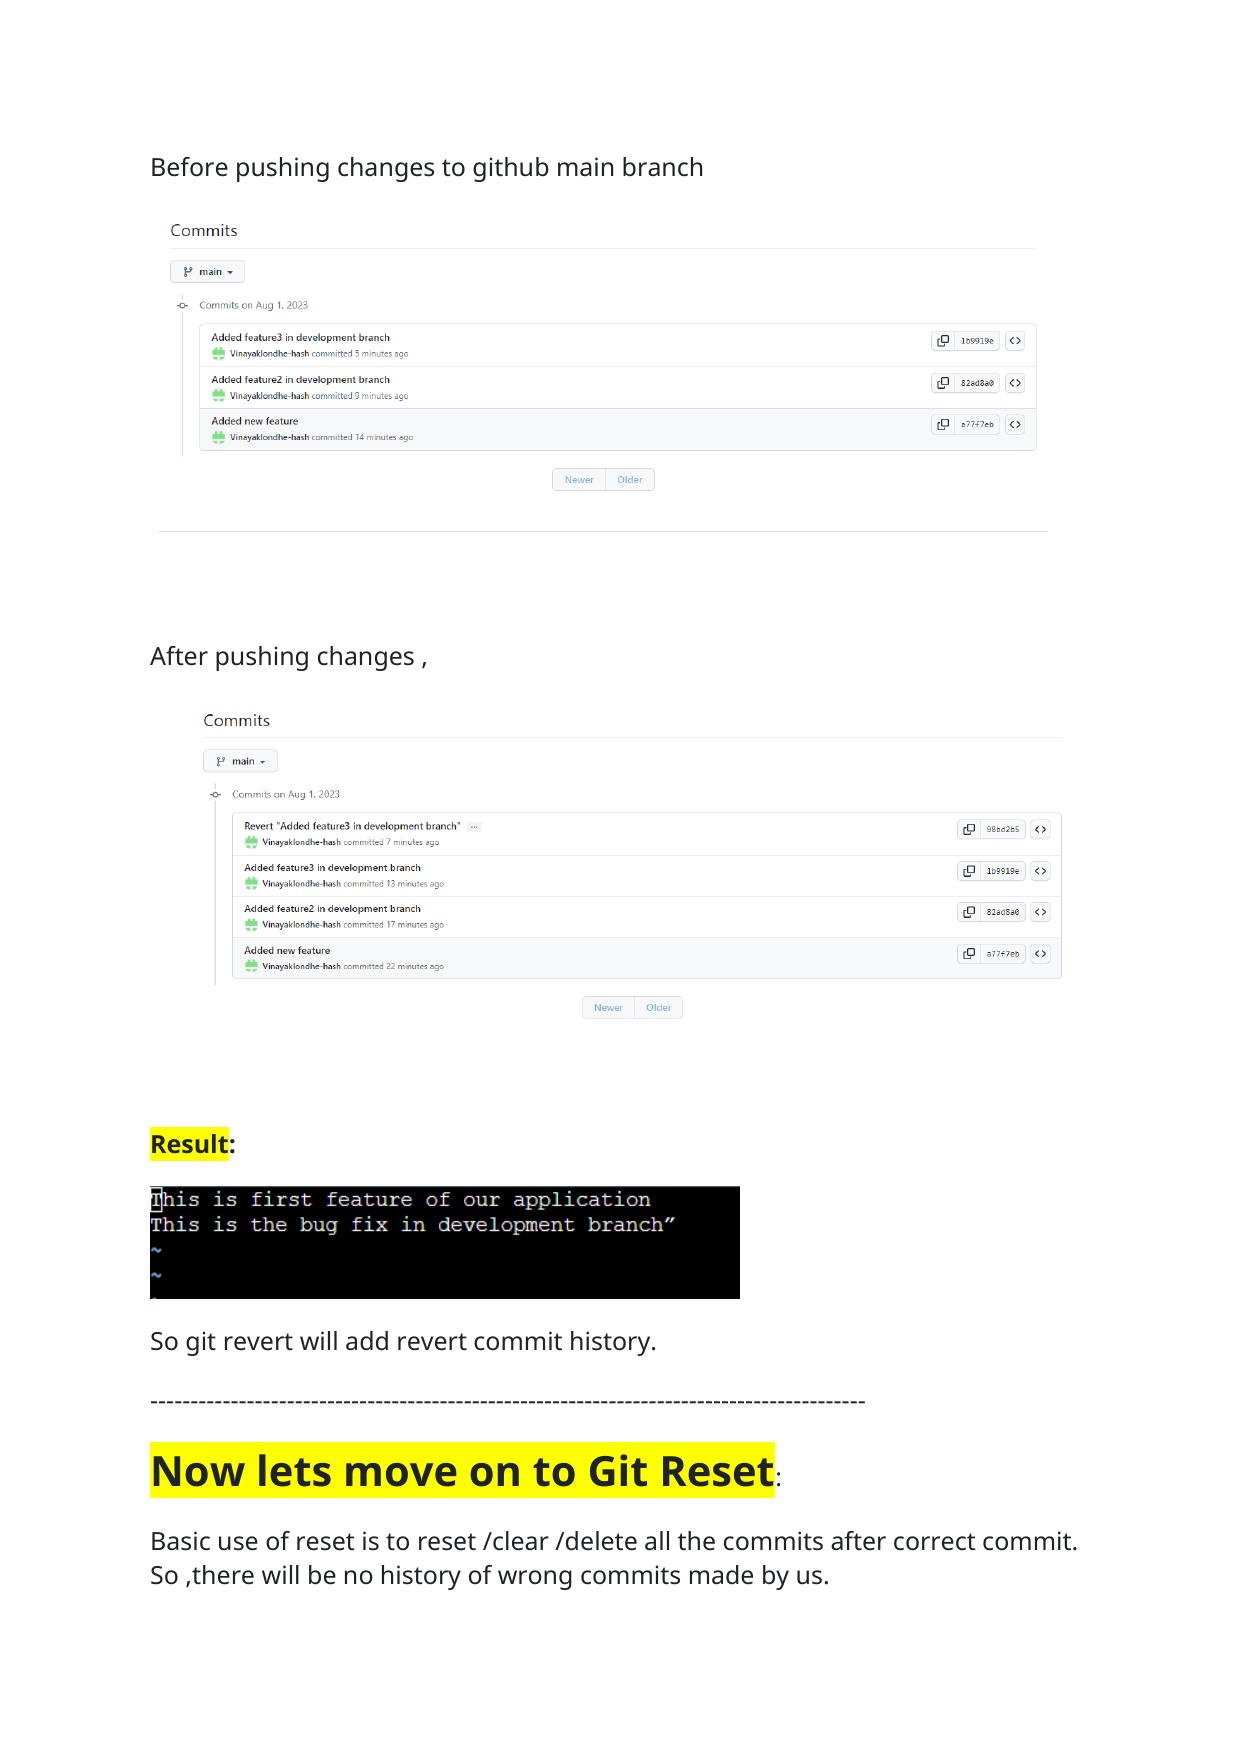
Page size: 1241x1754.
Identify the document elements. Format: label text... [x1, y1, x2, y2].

picture [150, 697, 1091, 1043]
text So git revert will add revert commit history. [150, 1324, 1090, 1358]
text Basic use of reset is to reset /clear /delete all the commits after correct commit. So ,there will be no history of wrong commits made by us. [150, 1523, 1090, 1592]
picture [150, 209, 1091, 555]
text Result: [229, 1127, 1090, 1161]
text Before pushing changes to github main branch [150, 150, 1090, 184]
text ----------------------------------------------------------------------------------------- [150, 1383, 1090, 1417]
picture [150, 1186, 740, 1299]
text After pushing changes , [150, 638, 1090, 672]
text Now lets move on to Git Reset: [775, 1442, 1090, 1498]
